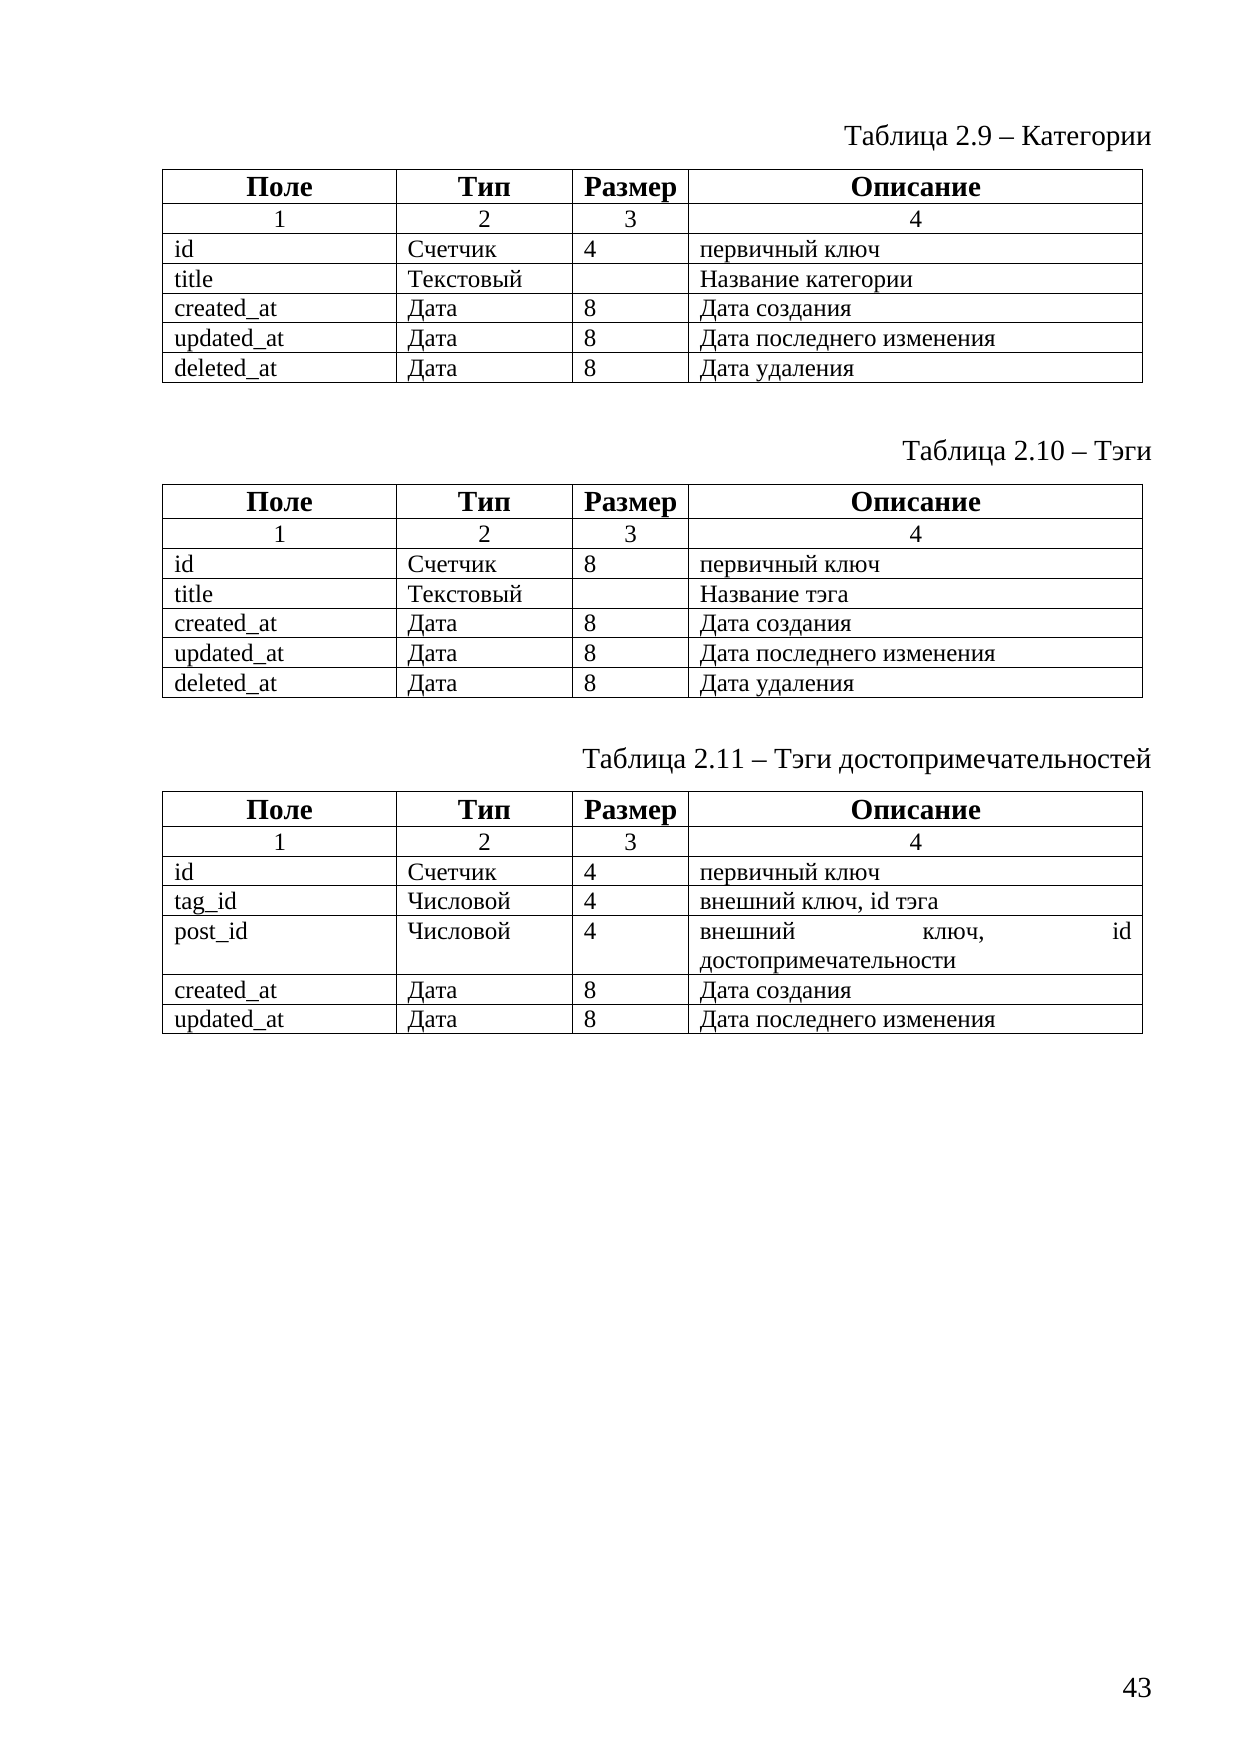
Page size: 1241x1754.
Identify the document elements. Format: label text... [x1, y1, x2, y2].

table_cell Дата [397, 638, 572, 667]
table_header Размер [573, 485, 688, 518]
table_header Тип [397, 792, 572, 826]
table_cell Дата [397, 609, 572, 637]
table_cell первичный ключ [689, 234, 1142, 263]
table_cell 4 [689, 204, 1142, 233]
table_cell Текстовый [397, 579, 572, 607]
table_cell 1 [163, 519, 396, 548]
table_cell 3 [573, 519, 688, 548]
table_cell Счетчик [397, 857, 572, 885]
table_cell Дата последнего изменения [689, 1005, 1142, 1033]
table_cell Дата [397, 323, 572, 352]
table_cell 8 [573, 668, 688, 697]
table_cell 4 [689, 827, 1142, 856]
table_cell created_at [163, 294, 396, 322]
table_cell 2 [397, 519, 572, 548]
table_cell Дата последнего изменения [689, 323, 1142, 352]
table_header Поле [163, 170, 396, 203]
table_cell [573, 579, 688, 607]
table_cell Дата удаления [689, 668, 1142, 697]
table_cell updated_at [163, 638, 396, 667]
table_cell 8 [573, 353, 688, 382]
table_cell Счетчик [397, 549, 572, 578]
table_cell updated_at [163, 323, 396, 352]
table_cell id [163, 234, 396, 263]
text Таблица 2.9 – Категории [162, 118, 1152, 152]
table_cell Дата создания [689, 294, 1142, 322]
table_header Поле [163, 792, 396, 826]
table_cell 3 [573, 827, 688, 856]
table_header Тип [397, 170, 572, 203]
table_cell 4 [573, 857, 688, 885]
table_cell 8 [573, 1005, 688, 1033]
table_cell Дата [397, 353, 572, 382]
table_cell 2 [397, 204, 572, 233]
table_cell 8 [573, 609, 688, 637]
table_cell Числовой [397, 916, 572, 974]
text Таблица 2.11 – Тэги достопримечательностей [162, 741, 1152, 774]
table_cell 8 [573, 975, 688, 1003]
table_header Размер [573, 792, 688, 826]
table_cell Дата [397, 1005, 572, 1033]
table_cell Счетчик [397, 234, 572, 263]
table_header Тип [397, 485, 572, 518]
table_header Описание [689, 485, 1142, 518]
table_cell Дата последнего изменения [689, 638, 1142, 667]
table_cell created_at [163, 609, 396, 637]
table_cell 1 [163, 827, 396, 856]
table_cell 1 [163, 204, 396, 233]
table_cell Дата [397, 975, 572, 1003]
text Таблица 2.10 – Тэги [162, 433, 1152, 467]
table_cell Дата создания [689, 975, 1142, 1003]
table_cell Название тэга [689, 579, 1142, 607]
table_cell 4 [689, 519, 1142, 548]
table_header Размер [573, 170, 688, 203]
table_cell 2 [397, 827, 572, 856]
table_cell Текстовый [397, 264, 572, 292]
table_cell внешний ключ, id тэга [689, 886, 1142, 915]
table_cell [573, 264, 688, 292]
table_cell 4 [573, 886, 688, 915]
table_cell deleted_at [163, 353, 396, 382]
table_cell 8 [573, 549, 688, 578]
table_cell Дата [397, 294, 572, 322]
table_cell 4 [573, 234, 688, 263]
table_cell внешний ключ, id достопримечательности [689, 916, 1142, 974]
table_cell created_at [163, 975, 396, 1003]
table_cell Дата создания [689, 609, 1142, 637]
table_cell Название категории [689, 264, 1142, 292]
table_cell 3 [573, 204, 688, 233]
table_cell первичный ключ [689, 857, 1142, 885]
table_cell 8 [573, 294, 688, 322]
table_cell post_id [163, 916, 396, 974]
table_cell Дата [397, 668, 572, 697]
table_cell title [163, 579, 396, 607]
table_cell 8 [573, 323, 688, 352]
table_cell tag_id [163, 886, 396, 915]
table_cell Числовой [397, 886, 572, 915]
table_cell updated_at [163, 1005, 396, 1033]
table_cell 8 [573, 638, 688, 667]
table_header Описание [689, 170, 1142, 203]
table_cell id [163, 549, 396, 578]
table_cell первичный ключ [689, 549, 1142, 578]
table_cell title [163, 264, 396, 292]
table_header Описание [689, 792, 1142, 826]
table_cell deleted_at [163, 668, 396, 697]
table_header Поле [163, 485, 396, 518]
table_cell Дата удаления [689, 353, 1142, 382]
table_cell 4 [573, 916, 688, 974]
table_cell id [163, 857, 396, 885]
